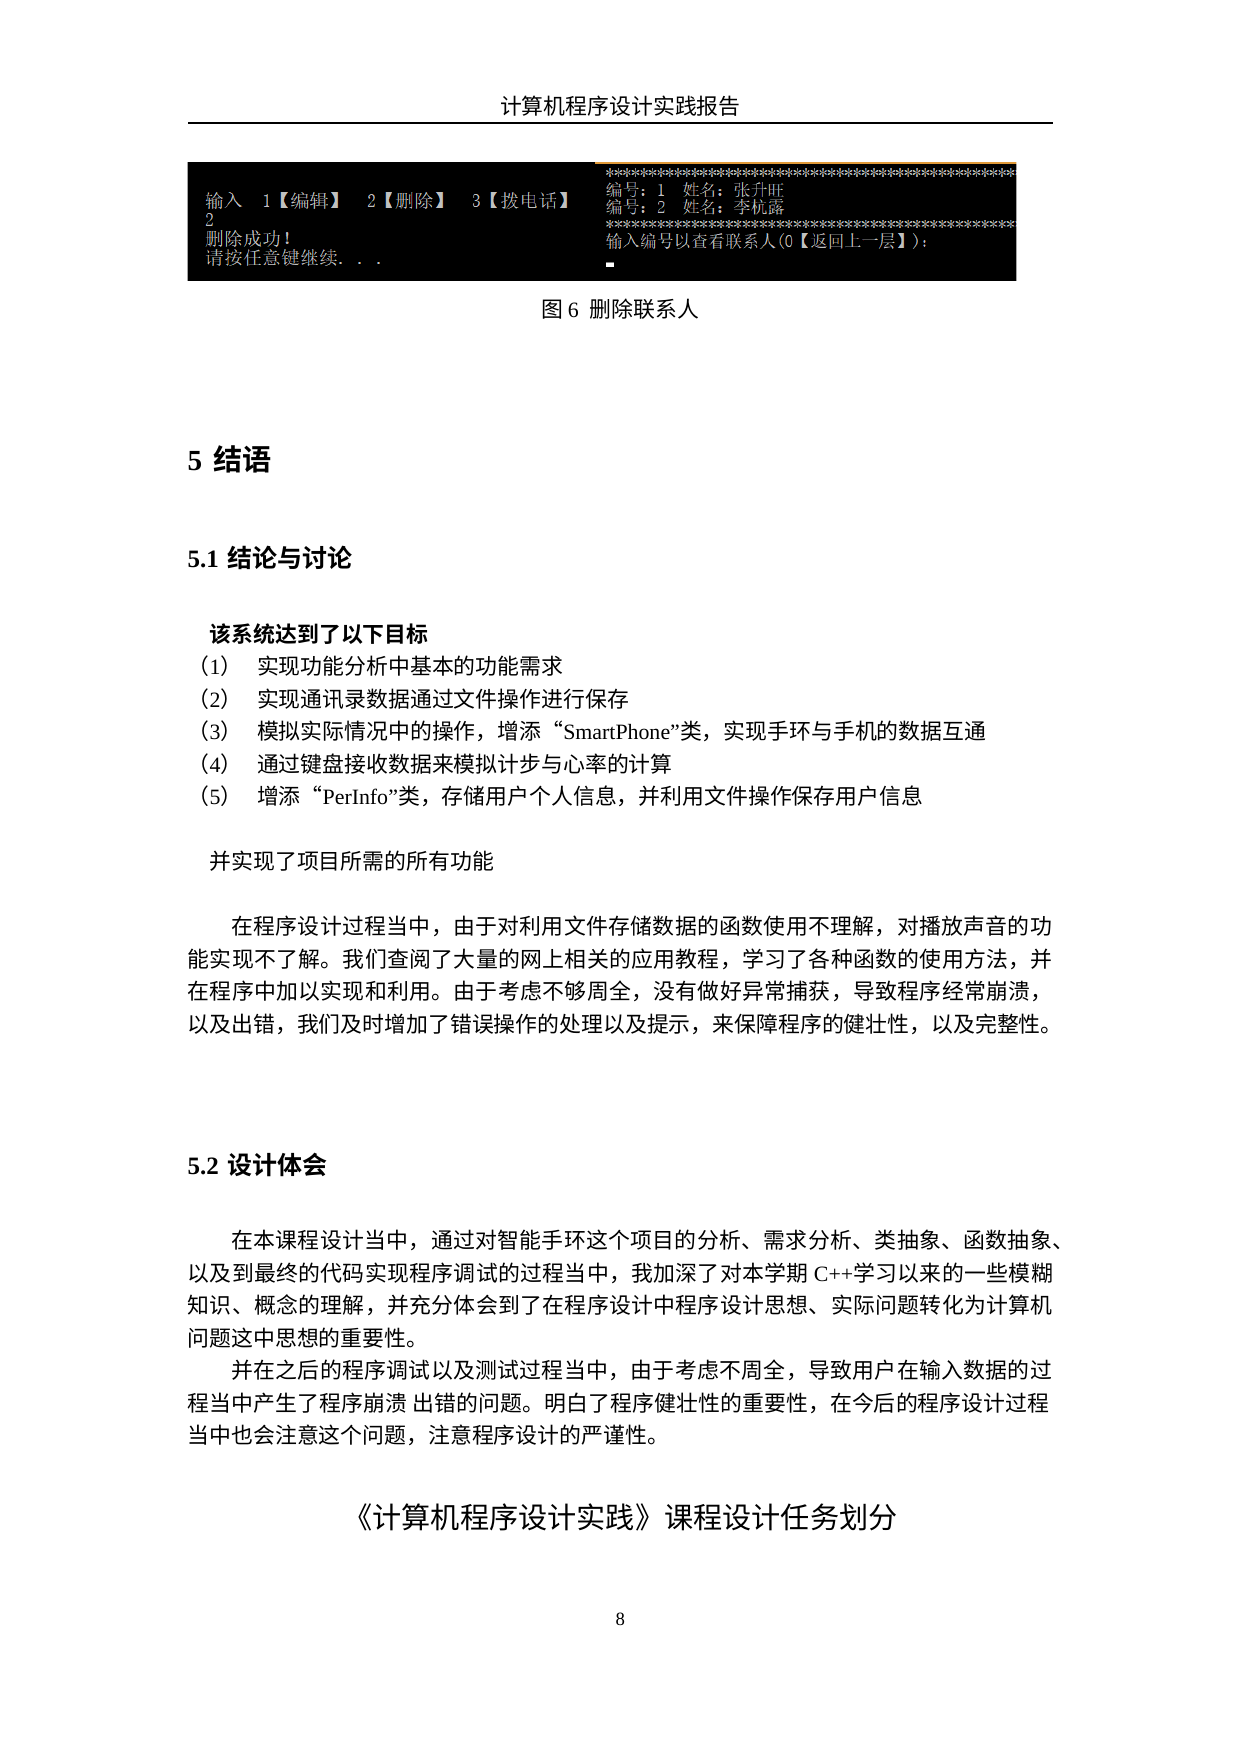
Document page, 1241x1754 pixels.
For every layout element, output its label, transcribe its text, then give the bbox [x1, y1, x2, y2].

text 在本课程设计当中，通过对智能手环这个项目的分析、需求分析、类抽象、函数抽象、以及到最终的代码实现程序调试的过程当中，我加深了对本学期C++学习以来的一些模糊知识、概念的理解，并充分体会到了在程序设计中程序设计思想、实际问题转化为计算机问题这中思想的重要性。 [187, 1223, 1053, 1353]
text （1） 实现功能分析中基本的功能需求 [187, 649, 1053, 681]
text （2） 实现通讯录数据通过文件操作进行保存 [187, 681, 1053, 714]
text （5） 增添“PerInfo”类，存储用户个人信息，并利用文件操作保存用户信息 [187, 779, 1053, 811]
subtitle 5 结语 [187, 425, 1053, 490]
picture [187, 162, 1017, 281]
text 在程序设计过程当中，由于对利用文件存储数据的函数使用不理解，对播放声音的功能实现不了解。我们查阅了大量的网上相关的应用教程，学习了各种函数的使用方法，并在程序中加以实现和利用。由于考虑不够周全，没有做好异常捕获，导致程序经常崩溃，以及出错，我们及时增加了错误操作的处理以及提示，来保障程序的健壮性，以及完整性。 [187, 909, 1053, 1039]
text （3） 模拟实际情况中的操作，增添“SmartPhone”类，实现手环与手机的数据互通 [187, 714, 1053, 746]
text （4） 通过键盘接收数据来模拟计步与心率的计算 [187, 746, 1053, 779]
text 图6 删除联系人 [187, 292, 1053, 324]
text 并实现了项目所需的所有功能 [187, 844, 1053, 876]
text 并在之后的程序调试以及测试过程当中，由于考虑不周全，导致用户在输入数据的过程当中产生了程序崩溃 出错的问题。明白了程序健壮性的重要性，在今后的程序设计过程当中也会注意这个问题，注意程序设计的严谨性。 [187, 1353, 1053, 1451]
text 该系统达到了以下目标 [187, 616, 1053, 649]
subtitle 5.2 设计体会 [187, 1131, 1053, 1196]
subtitle 5.1 结论与讨论 [187, 524, 1053, 589]
text 《计算机程序设计实践》课程设计任务划分 [187, 1483, 1053, 1548]
